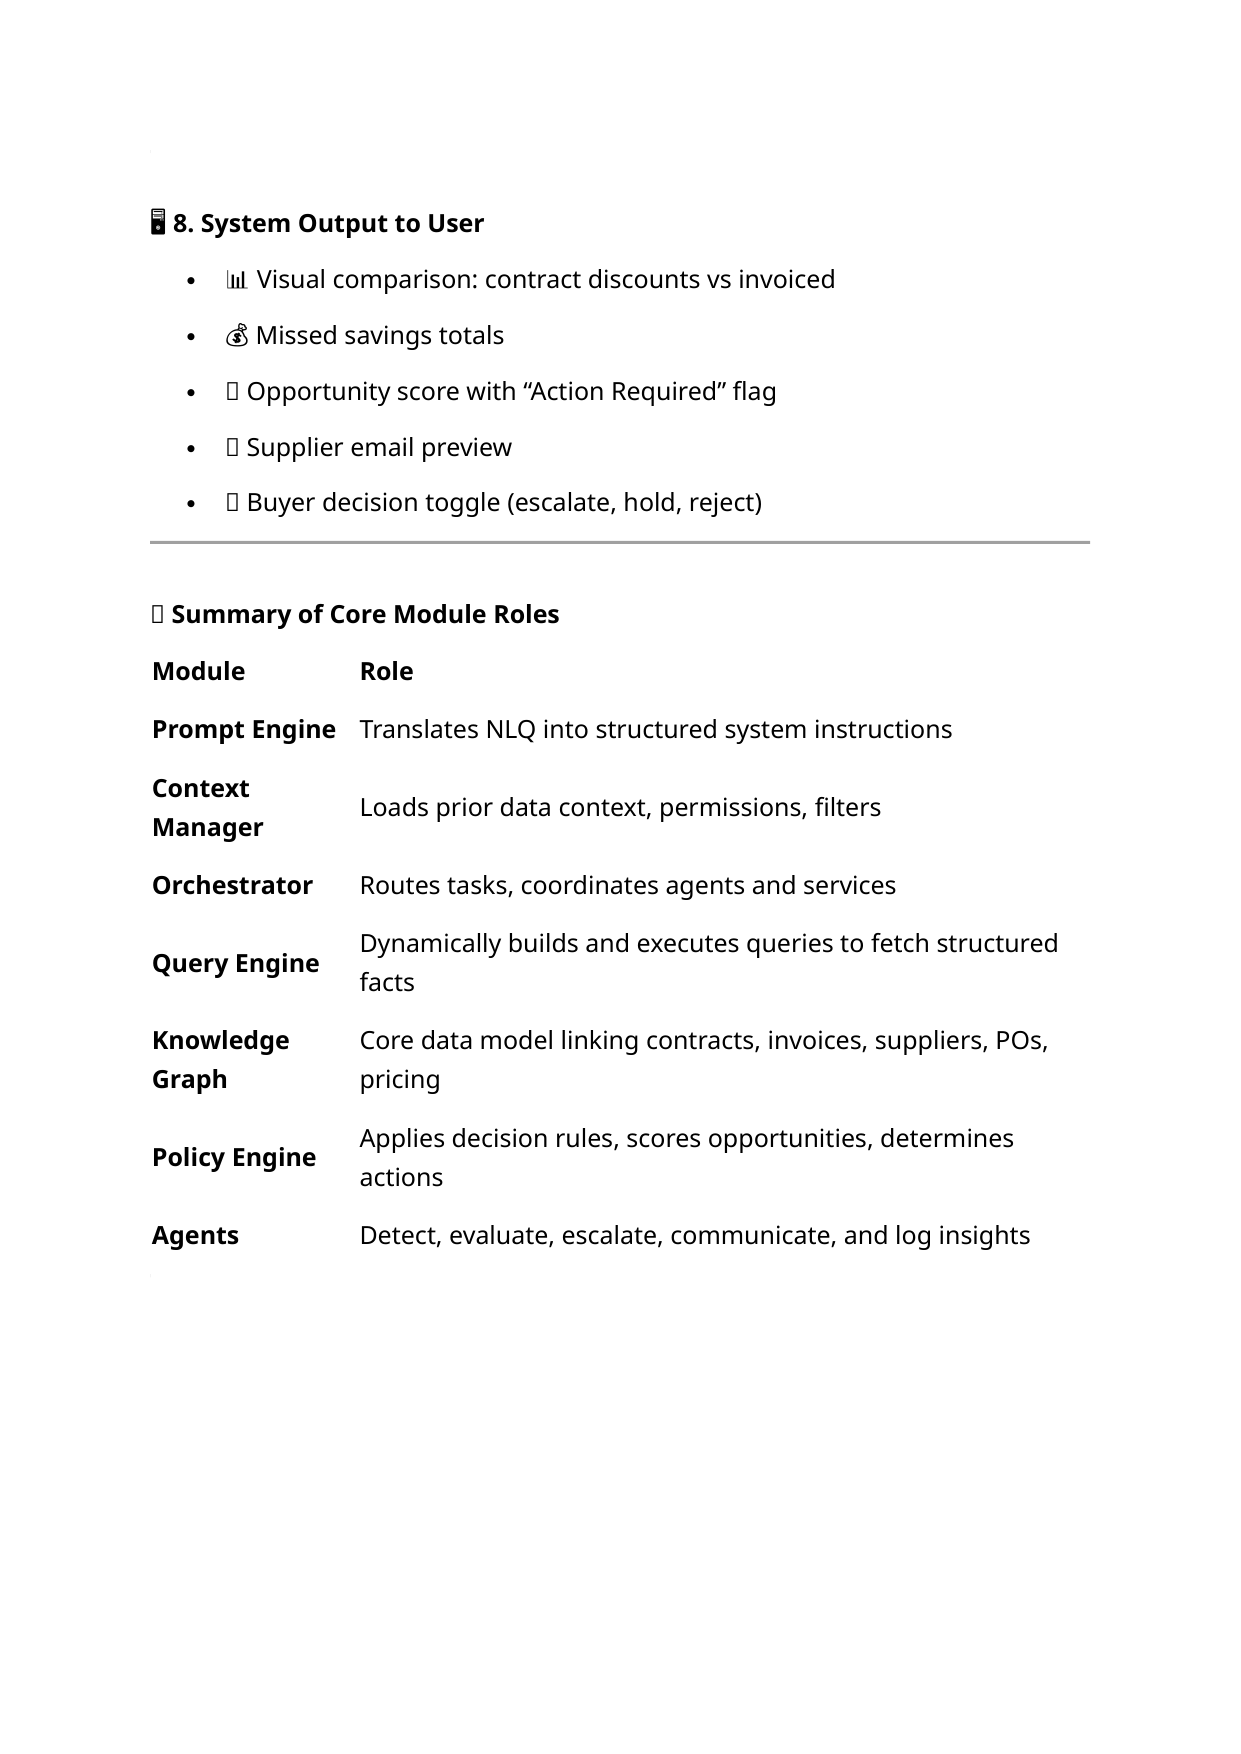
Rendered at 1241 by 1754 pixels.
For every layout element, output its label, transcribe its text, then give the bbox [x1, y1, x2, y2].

table_header Module [150, 653, 358, 711]
table_cell Agents [150, 1216, 358, 1274]
text 🧱 Summary of Core Module Roles [150, 597, 1090, 631]
table_cell Translates NLQ into structured system instructions [358, 711, 1083, 769]
table_cell Detect, evaluate, escalate, communicate, and log insights [358, 1216, 1083, 1274]
table_cell Dynamically builds and executes queries to fetch structured facts [358, 924, 1083, 1021]
table_cell Loads prior data context, permissions, filters [358, 769, 1083, 866]
table_cell Routes tasks, coordinates agents and services [358, 866, 1083, 924]
list ✅ Buyer decision toggle (escalate, hold, reject) [187, 485, 1090, 519]
table_cell Core data model linking contracts, invoices, suppliers, POs, pricing [358, 1021, 1083, 1119]
table_cell Policy Engine [150, 1119, 358, 1216]
text 🖥️ 8. System Output to User [150, 206, 1090, 240]
list 💰 Missed savings totals [187, 317, 1090, 352]
table_cell Applies decision rules, scores opportunities, determines actions [358, 1119, 1083, 1216]
table_cell Query Engine [150, 924, 358, 1021]
list 🧠 Opportunity score with “Action Required” flag [187, 373, 1090, 407]
table_cell Knowledge Graph [150, 1021, 358, 1119]
table_cell Context Manager [150, 769, 358, 866]
list 📄 Supplier email preview [187, 429, 1090, 463]
table_header Role [358, 653, 1083, 711]
table_cell Prompt Engine [150, 711, 358, 769]
table_cell Orchestrator [150, 866, 358, 924]
list 📊 Visual comparison: contract discounts vs invoiced [187, 262, 1090, 296]
